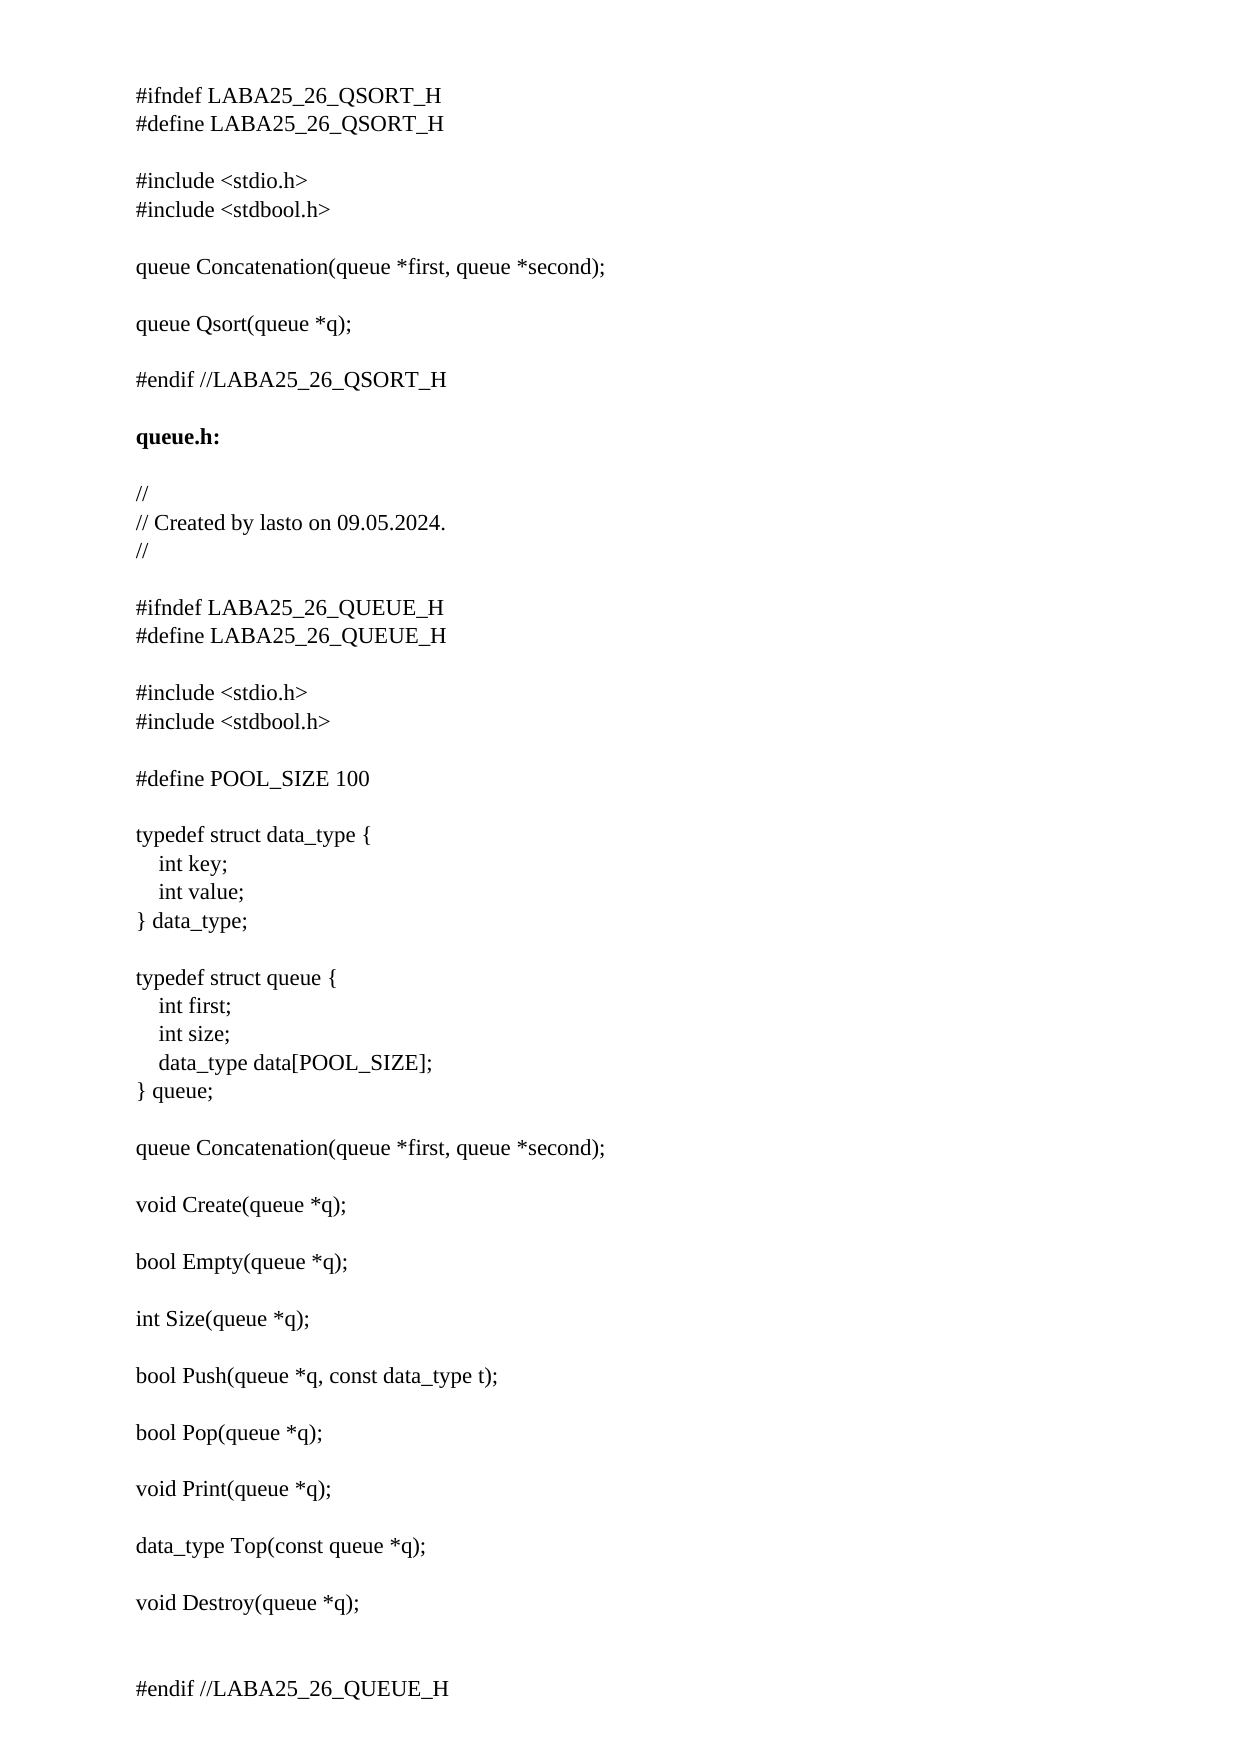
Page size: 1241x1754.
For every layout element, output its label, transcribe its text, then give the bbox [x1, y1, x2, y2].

text // [136, 537, 1167, 563]
text queue.h: [136, 423, 1167, 450]
text #define LABA25_26_QSORT_H [136, 111, 1167, 137]
text int size; [136, 1021, 1167, 1047]
text #include <stdbool.h> [136, 196, 1167, 222]
text #include <stdio.h> [136, 679, 1167, 706]
text queue Qsort(queue *q); [136, 309, 1167, 336]
text queue Concatenation(queue *first, queue *second); [136, 253, 1167, 279]
text int key; [136, 850, 1167, 876]
text data_type Top(const queue *q); [136, 1532, 1167, 1559]
text } queue; [136, 1077, 1167, 1104]
text #ifndef LABA25_26_QSORT_H [136, 82, 1167, 108]
text #include <stdbool.h> [136, 708, 1167, 734]
text void Print(queue *q); [136, 1476, 1167, 1502]
text bool Empty(queue *q); [136, 1248, 1167, 1274]
text queue Concatenation(queue *first, queue *second); [136, 1134, 1167, 1161]
text // [136, 480, 1167, 507]
text int first; [136, 992, 1167, 1018]
text void Destroy(queue *q); [136, 1589, 1167, 1616]
text typedef struct data_type { [136, 821, 1167, 848]
text int Size(queue *q); [136, 1305, 1167, 1331]
text void Create(queue *q); [136, 1191, 1167, 1217]
text } data_type; [136, 907, 1167, 933]
text typedef struct queue { [136, 964, 1167, 990]
text bool Push(queue *q, const data_type t); [136, 1362, 1167, 1388]
text data_type data[POOL_SIZE]; [136, 1049, 1167, 1075]
text int value; [136, 878, 1167, 905]
text #define POOL_SIZE 100 [136, 764, 1167, 791]
text #include <stdio.h> [136, 167, 1167, 194]
text #endif //LABA25_26_QUEUE_H [136, 1674, 1167, 1701]
text // Created by lasto on 09.05.2024. [136, 509, 1167, 535]
text #define LABA25_26_QUEUE_H [136, 622, 1167, 649]
text #ifndef LABA25_26_QUEUE_H [136, 594, 1167, 620]
text #endif //LABA25_26_QSORT_H [136, 366, 1167, 393]
text bool Pop(queue *q); [136, 1419, 1167, 1445]
